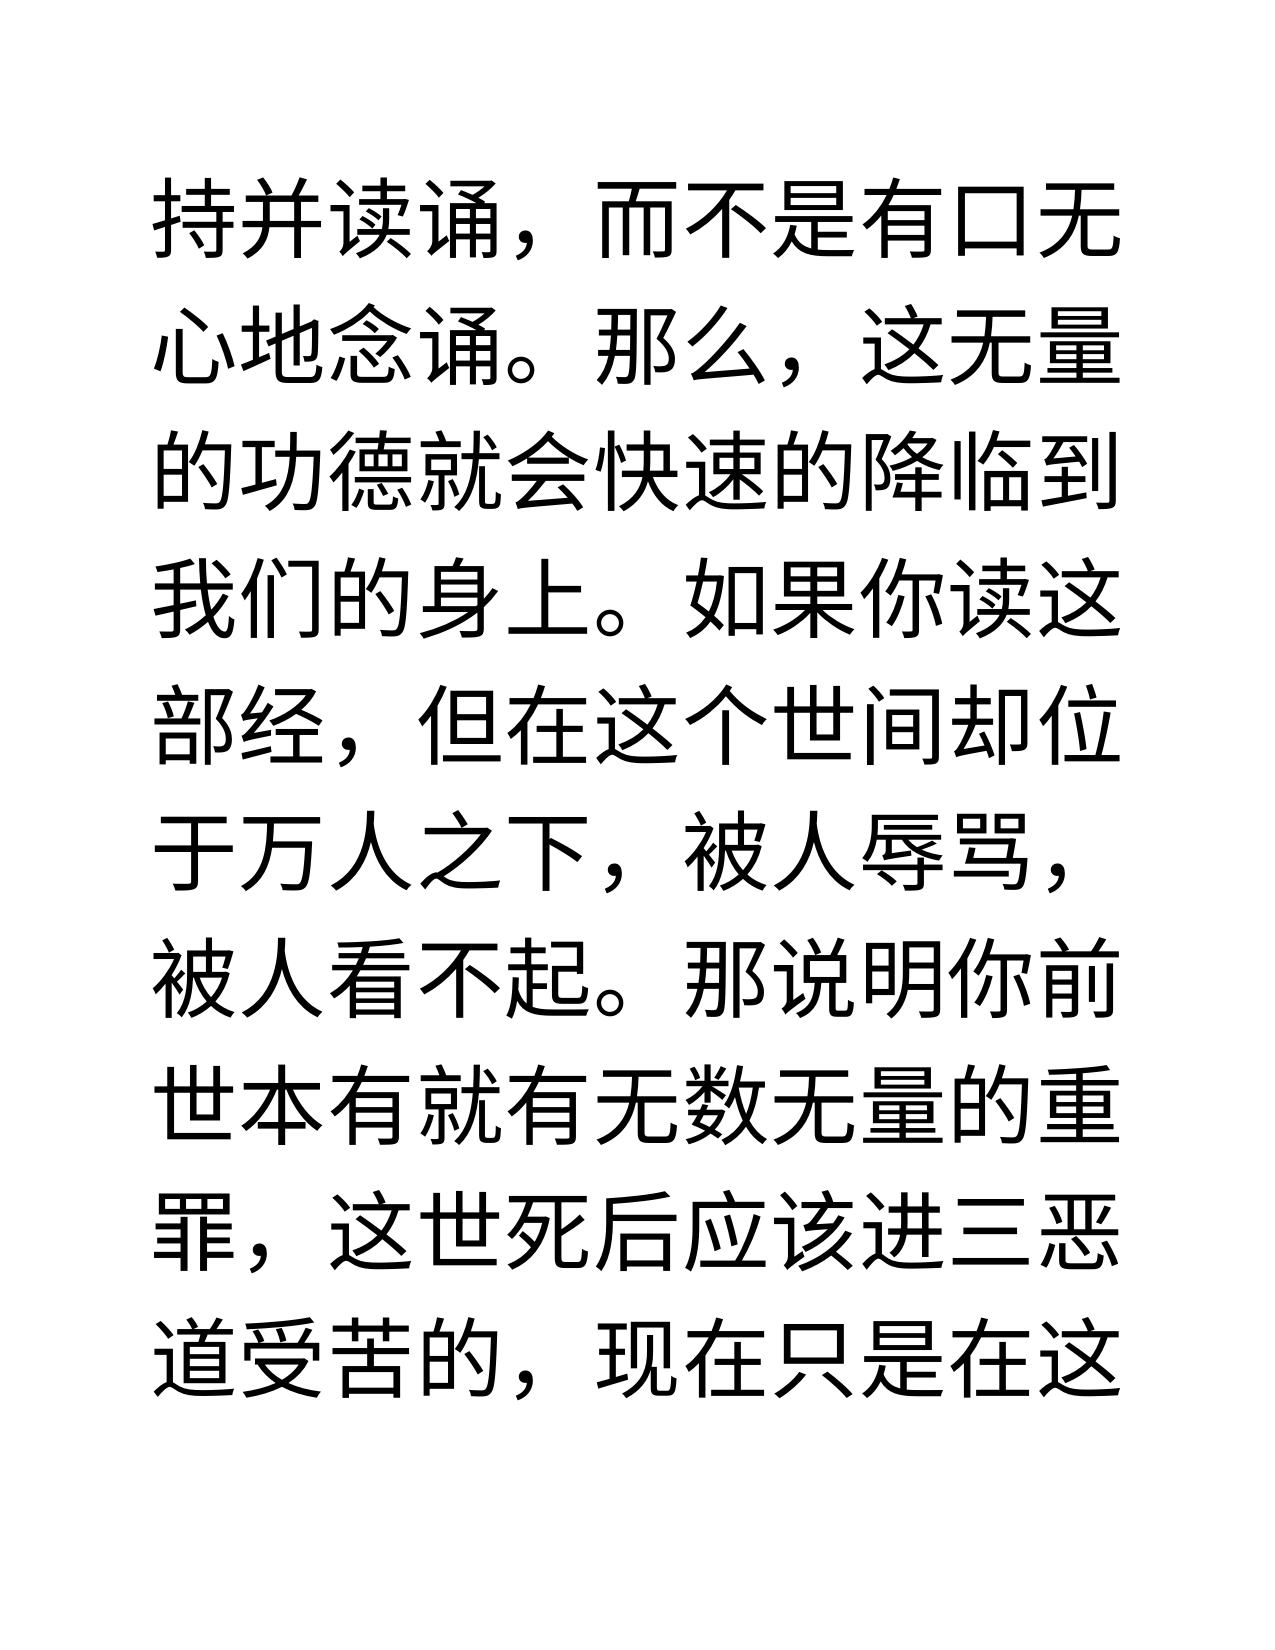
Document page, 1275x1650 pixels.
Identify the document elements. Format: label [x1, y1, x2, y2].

text [150, 150, 1125, 1417]
